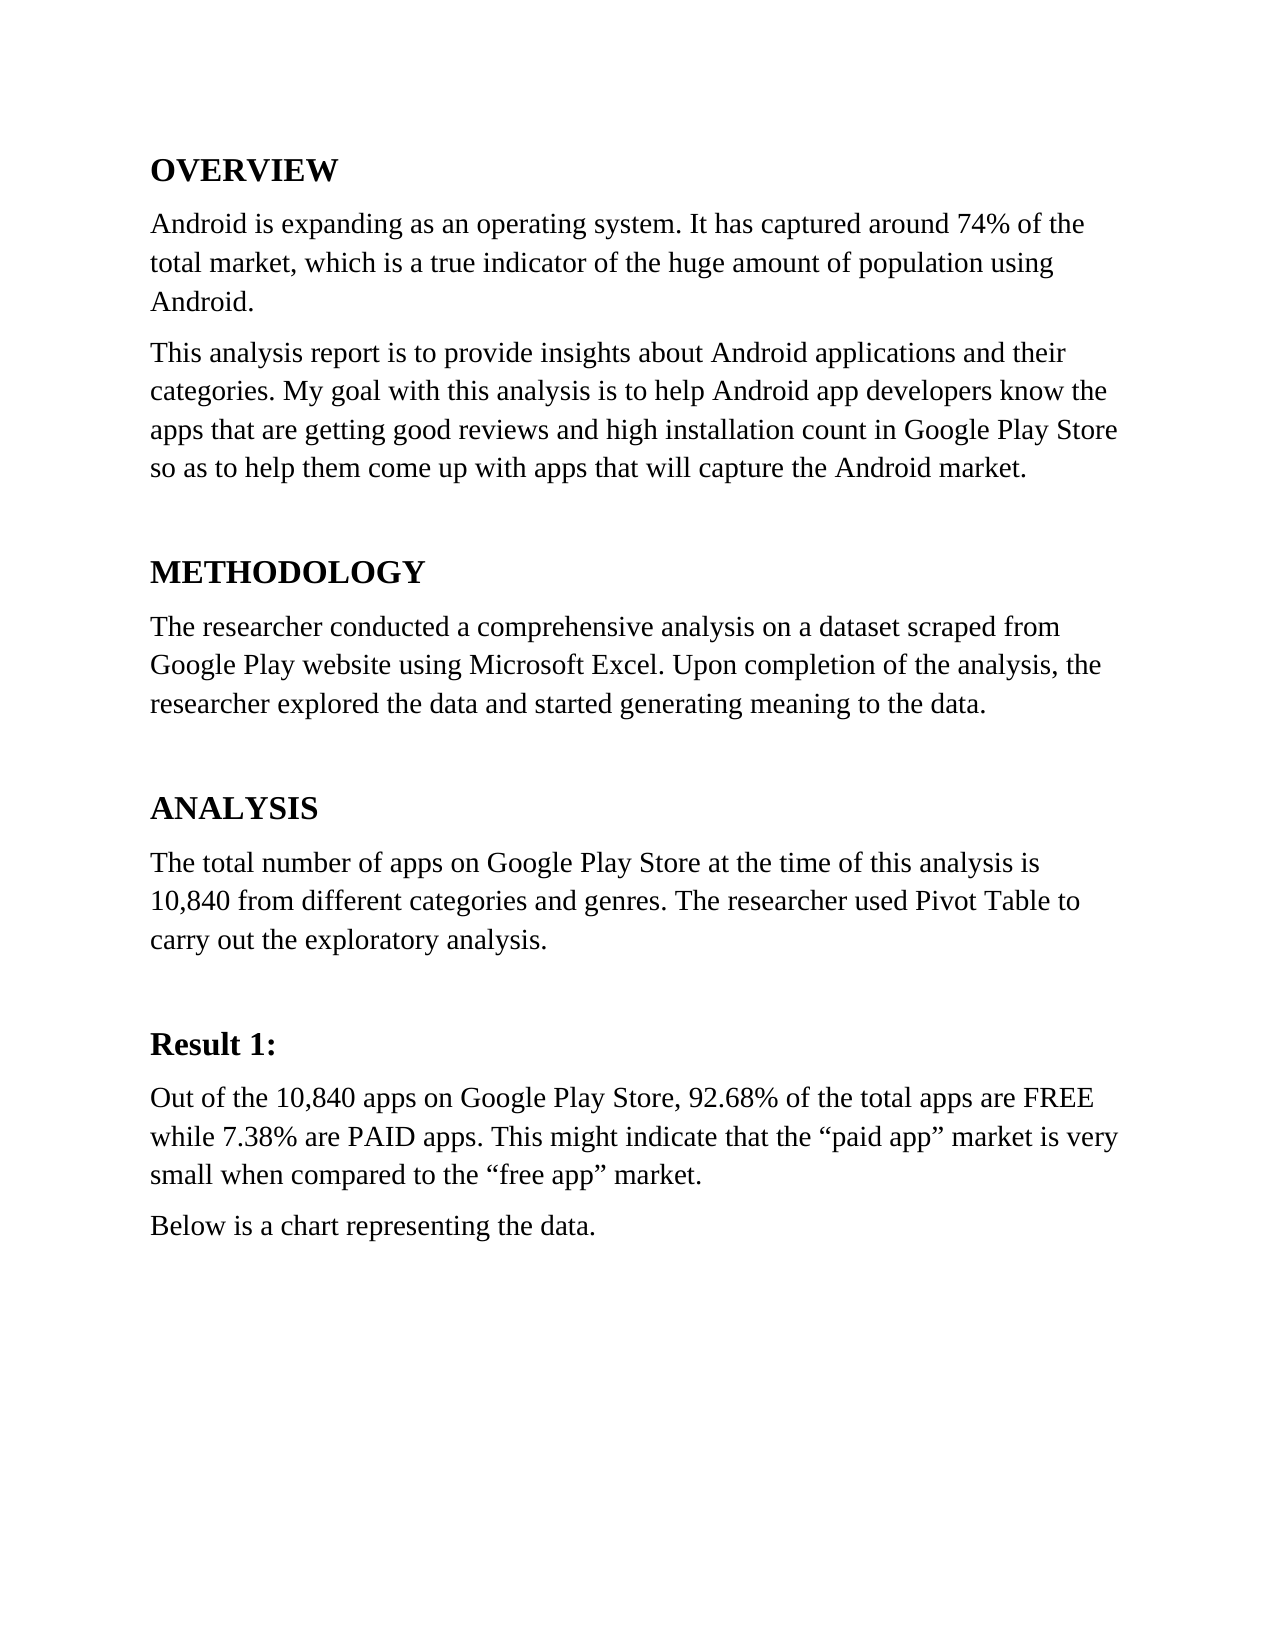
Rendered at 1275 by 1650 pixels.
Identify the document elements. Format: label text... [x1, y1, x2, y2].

text Out of the 10,840 apps on Google Play Store, 92.68% of the total apps are FREE while 7.38% are PAID apps. This might indicate that the “paid app” market is very small when compared to the “free app” market. [150, 1080, 1125, 1191]
text The researcher conducted a comprehensive analysis on a dataset scraped from Google Play website using Microsoft Excel. Upon completion of the analysis, the researcher explored the data and started generating meaning to the data. [150, 609, 1125, 719]
text Android is expanding as an operating system. It has captured around 74% of the total market, which is a true indicator of the huge amount of population using Android. [150, 207, 1125, 317]
text METHODOLOGY [150, 552, 1125, 591]
text OVERVIEW [150, 150, 1125, 188]
text Below is a chart representing the data. [150, 1208, 1125, 1242]
text The total number of apps on Google Play Store at the time of this analysis is 10,840 from different categories and genres. The researcher used Pivot Table to carry out the exploratory analysis. [150, 845, 1125, 955]
text ANALYSIS [150, 788, 1125, 826]
text Result 1: [150, 1024, 1125, 1062]
text This analysis report is to provide insights about Android applications and their categories. My goal with this analysis is to help Android app developers know the apps that are getting good reviews and high installation count in Google Play Store so as to help them come up with apps that will capture the Android market. [150, 335, 1125, 484]
